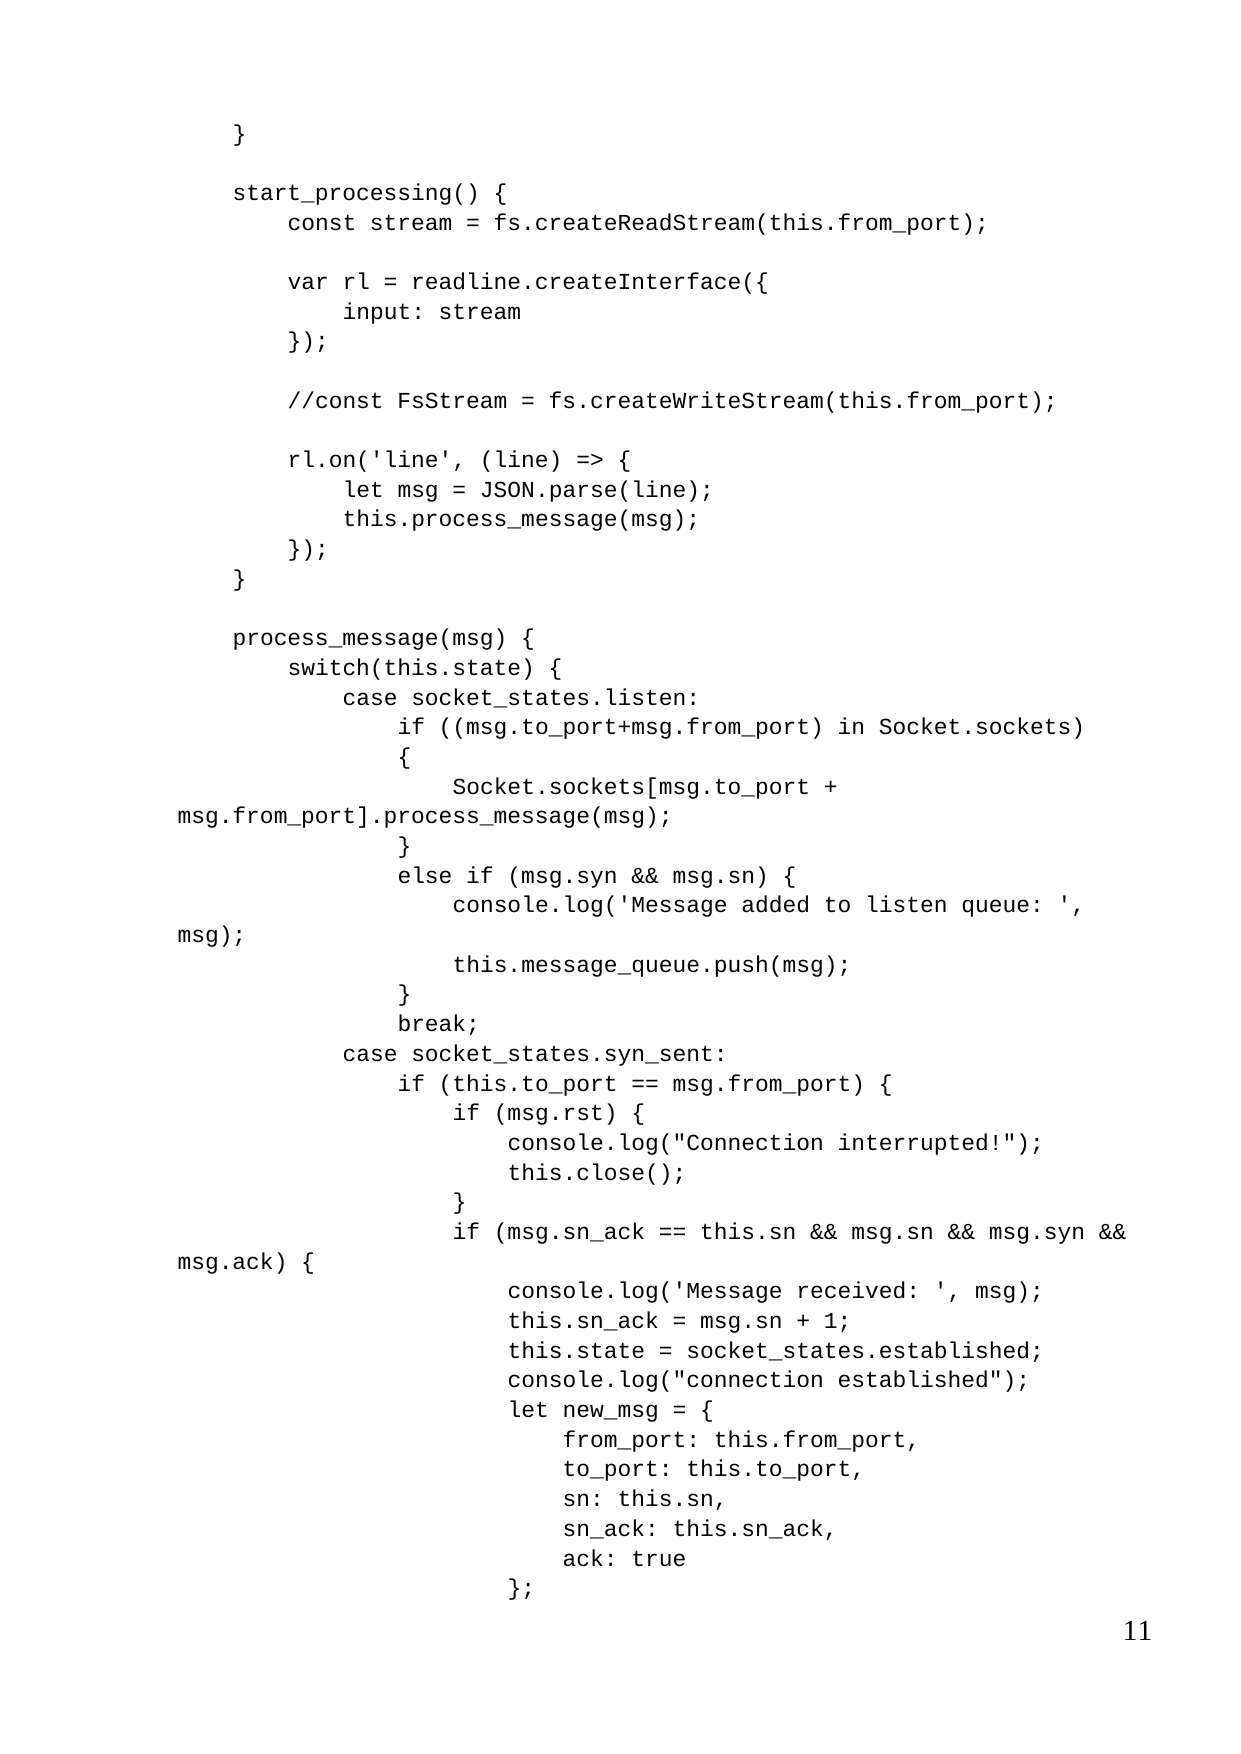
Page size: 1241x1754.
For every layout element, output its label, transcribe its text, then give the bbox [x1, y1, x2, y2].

text this.message_queue.push(msg); [177, 949, 1152, 979]
text sn: this.sn, [177, 1484, 1152, 1513]
text }); [177, 326, 1152, 356]
text var rl = readline.createInterface({ [177, 267, 1152, 296]
text Socket.sockets[msg.to_port + msg.from_port].process_message(msg); [177, 771, 1152, 831]
text if (msg.sn_ack == this.sn && msg.sn && msg.syn && msg.ack) { [177, 1217, 1152, 1276]
text } [177, 1187, 1152, 1217]
text case socket_states.syn_sent: [177, 1038, 1152, 1068]
text }; [177, 1573, 1152, 1602]
text break; [177, 1009, 1152, 1038]
text this.process_message(msg); [177, 504, 1152, 534]
text else if (msg.syn && msg.sn) { [177, 860, 1152, 890]
text console.log('Message added to listen queue: ', msg); [177, 890, 1152, 949]
text this.close(); [177, 1157, 1152, 1187]
text console.log("Connection interrupted!"); [177, 1127, 1152, 1157]
text } [177, 118, 1152, 148]
text let msg = JSON.parse(line); [177, 474, 1152, 504]
text }); [177, 534, 1152, 563]
text //const FsStream = fs.createWriteStream(this.from_port); [177, 385, 1152, 415]
text sn_ack: this.sn_ack, [177, 1513, 1152, 1543]
text switch(this.state) { [177, 652, 1152, 682]
text } [177, 979, 1152, 1009]
text start_processing() { [177, 177, 1152, 207]
text if (this.to_port == msg.from_port) { [177, 1068, 1152, 1098]
text const stream = fs.createReadStream(this.from_port); [177, 207, 1152, 237]
text } [177, 563, 1152, 593]
text this.sn_ack = msg.sn + 1; [177, 1306, 1152, 1335]
text input: stream [177, 296, 1152, 326]
text console.log("connection established"); [177, 1365, 1152, 1395]
text let new_msg = { [177, 1395, 1152, 1424]
text ack: true [177, 1543, 1152, 1573]
text { [177, 742, 1152, 771]
text from_port: this.from_port, [177, 1424, 1152, 1454]
text rl.on('line', (line) => { [177, 445, 1152, 474]
text case socket_states.listen: [177, 682, 1152, 712]
text to_port: this.to_port, [177, 1454, 1152, 1484]
text if ((msg.to_port+msg.from_port) in Socket.sockets) [177, 712, 1152, 742]
text this.state = socket_states.established; [177, 1335, 1152, 1365]
text } [177, 831, 1152, 860]
text process_message(msg) { [177, 623, 1152, 652]
text if (msg.rst) { [177, 1098, 1152, 1127]
text console.log('Message received: ', msg); [177, 1276, 1152, 1306]
